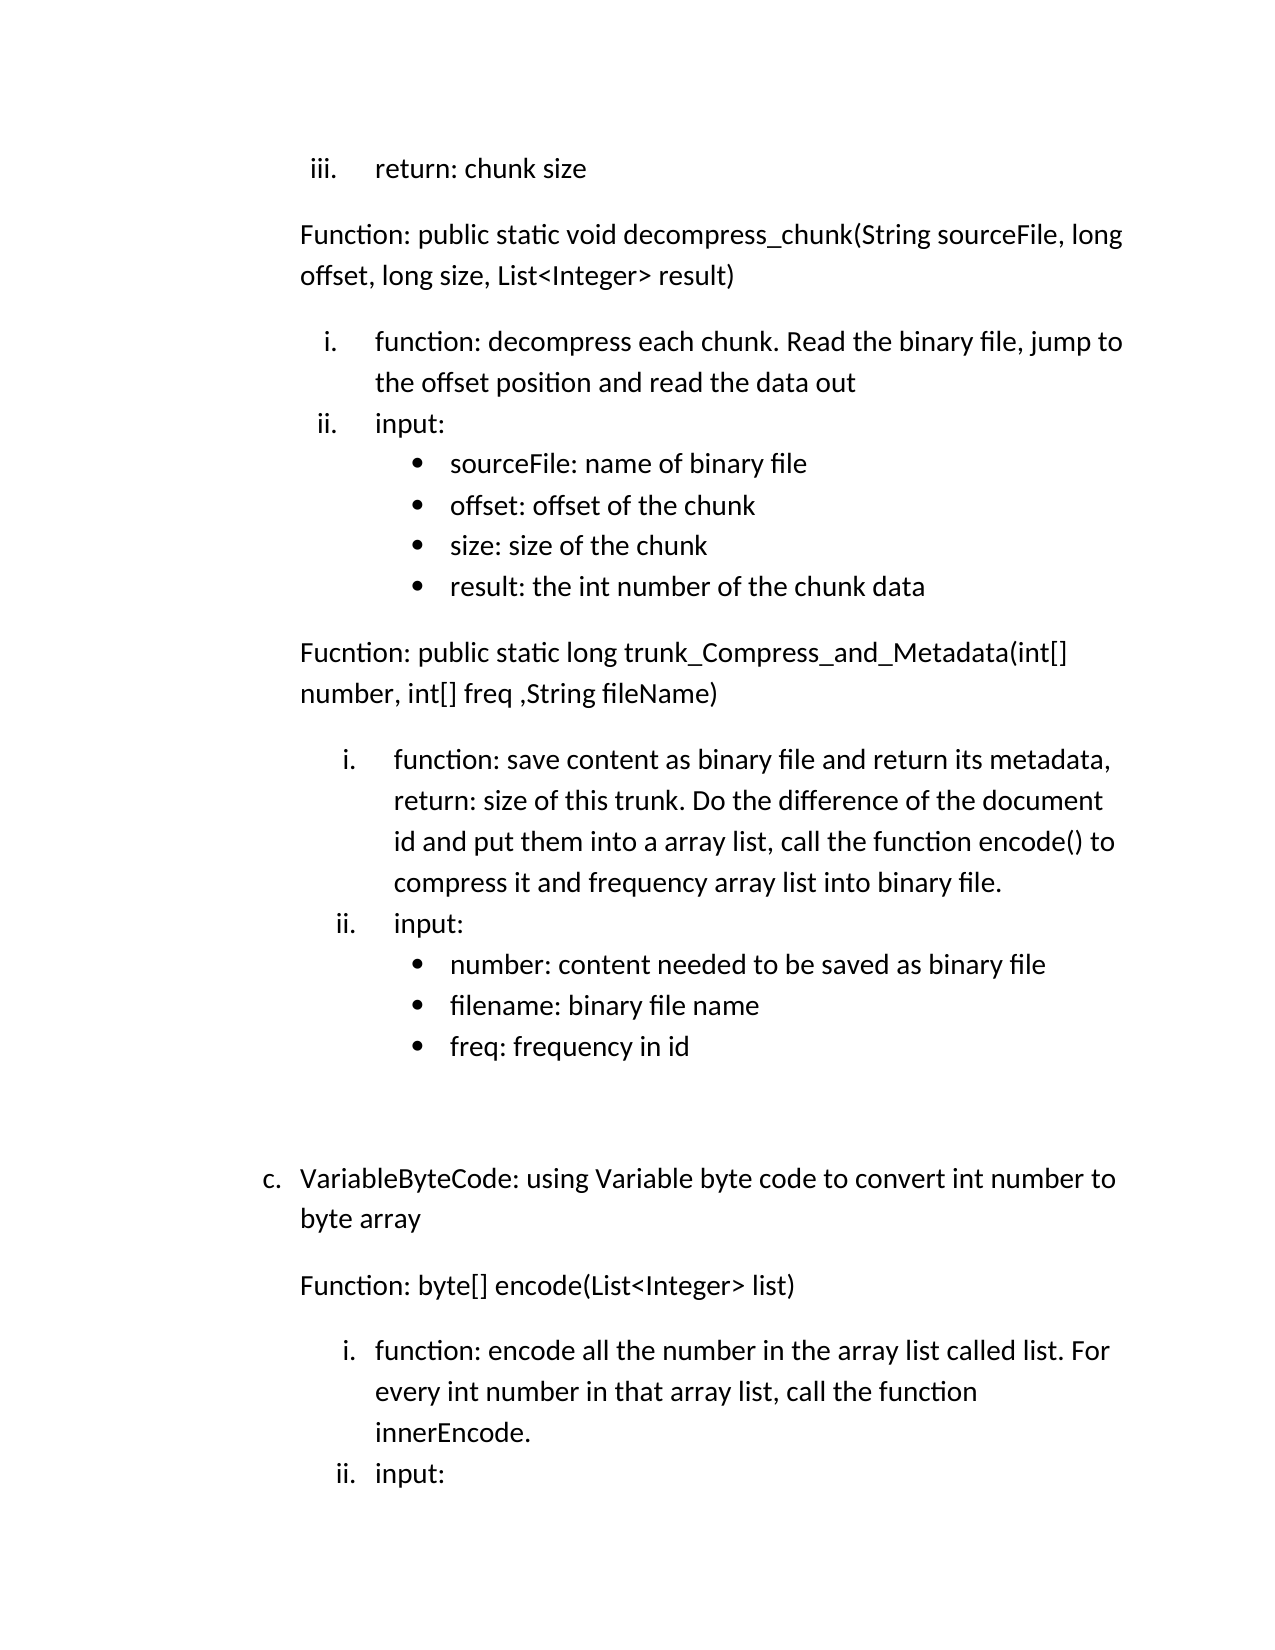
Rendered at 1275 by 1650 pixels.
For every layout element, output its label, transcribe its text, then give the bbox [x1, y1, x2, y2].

list result: the int number of the chunk data [412, 568, 1125, 604]
list function: decompress each chunk. Read the binary file, jump to the offset position and read the data out [337, 323, 1125, 399]
list freq: frequency in id [412, 1028, 1125, 1063]
text Fucntion: public static long trunk_Compress_and_Metadata(int[] number, int[] freq ,String fileName) [300, 634, 1125, 711]
text Function: byte[] encode(List<Integer> list) [300, 1267, 1125, 1302]
list input: [356, 905, 1125, 941]
list function: encode all the number in the array list called list. For every int number in that array list, call the function innerEncode. [356, 1332, 1125, 1450]
list return: chunk size [337, 150, 1125, 186]
list number: content needed to be saved as binary file [412, 946, 1125, 982]
list sourceFile: name of binary file [412, 446, 1125, 481]
list input: [356, 1455, 1125, 1491]
list VariableByteCode: using Variable byte code to convert int number to byte array [262, 1160, 1125, 1236]
list filename: binary file name [412, 987, 1125, 1022]
list offset: offset of the chunk [412, 487, 1125, 522]
list size: size of the chunk [412, 527, 1125, 563]
list function: save content as binary file and return its metadata, return: size of this trunk. Do the difference of the document id and put them into a array list, call the function encode() to compress it and frequency array list into binary file. [356, 741, 1125, 900]
text Function: public static void decompress_chunk(String sourceFile, long offset, long size, List<Integer> result) [300, 216, 1125, 292]
list input: [337, 405, 1125, 440]
